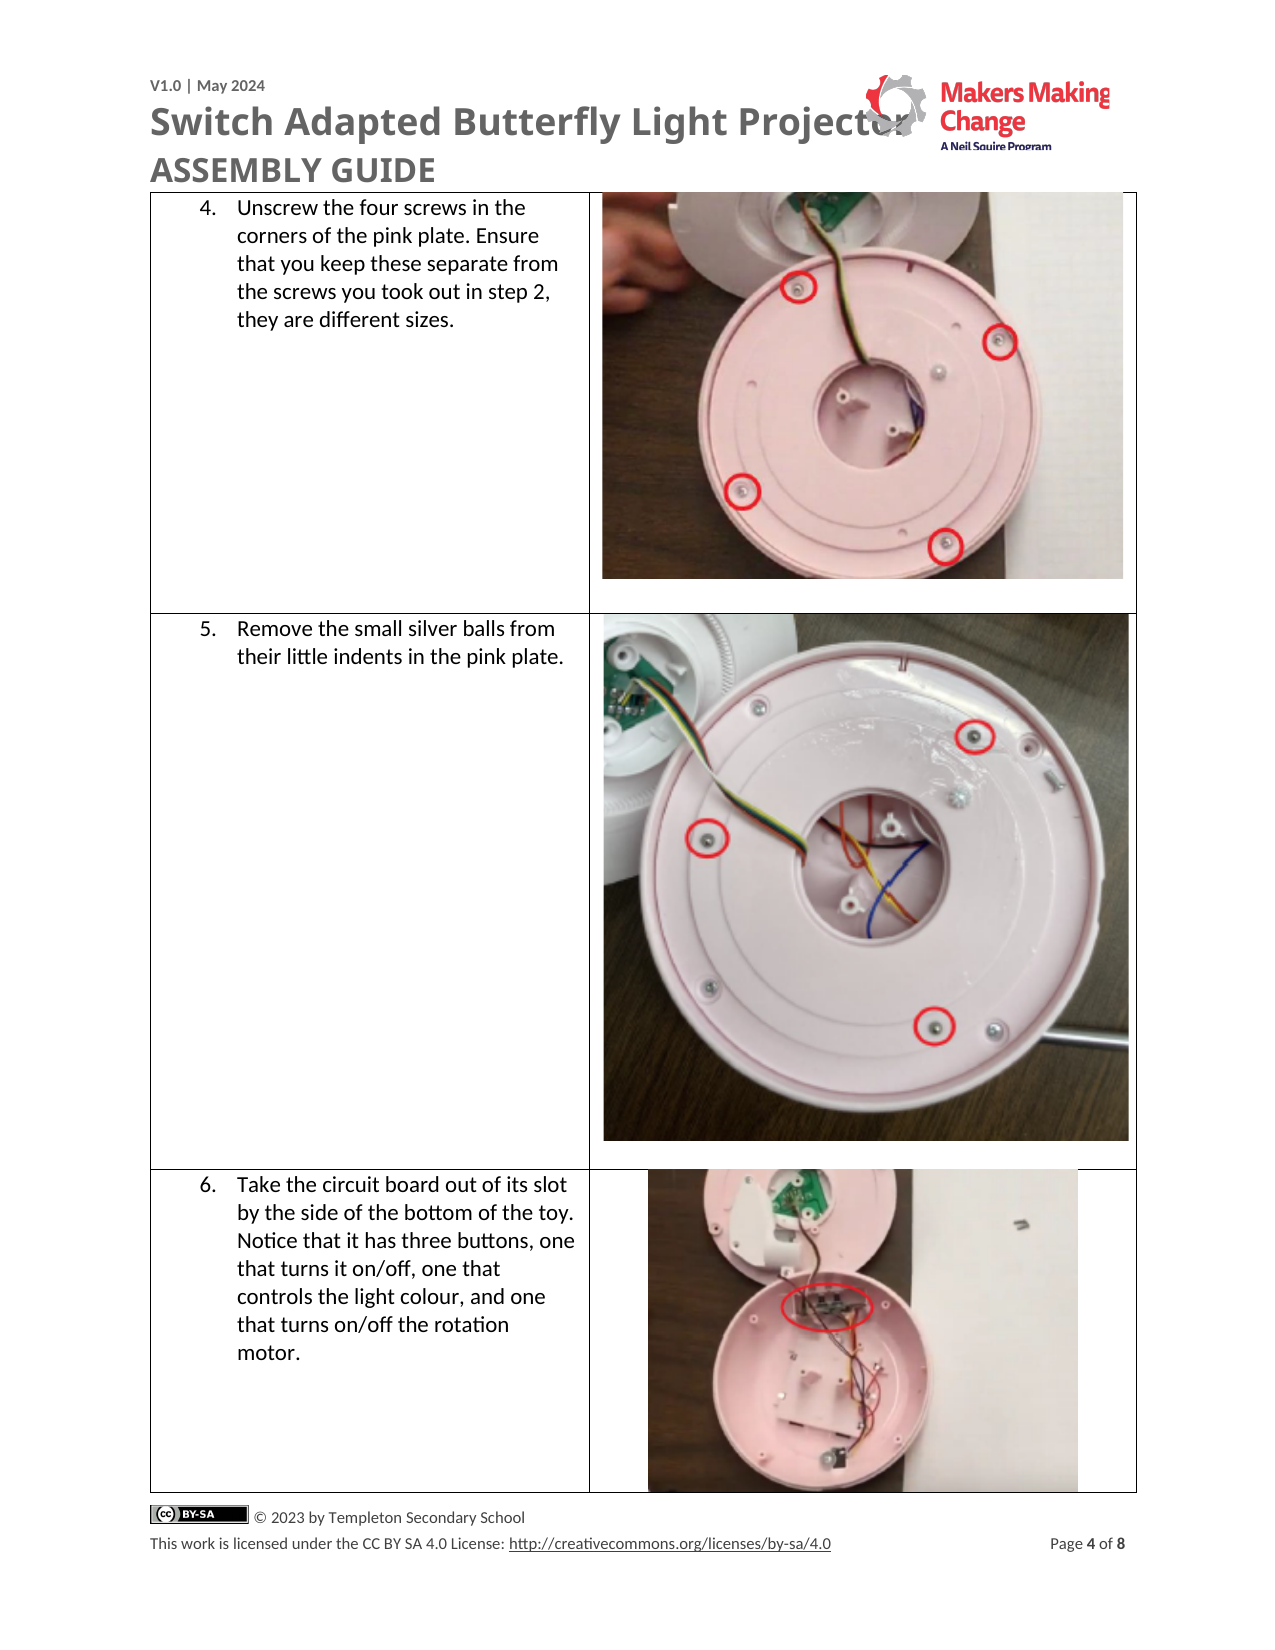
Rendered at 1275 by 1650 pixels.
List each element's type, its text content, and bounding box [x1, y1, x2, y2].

table_cell Unscrew the four screws in the corners of the pink plate. Ensure that you keep these separate from the screws you took out in step 2, they are different sizes. [151, 193, 589, 613]
table_cell Take the circuit board out of its slot by the side of the bottom of the toy. Notice that it has three buttons, one that turns it on/off, one that controls the light colour, and one that turns on/off the rotation motor. [151, 1170, 589, 1492]
table_cell [590, 1170, 648, 1492]
picture [865, 75, 1110, 151]
picture [150, 1505, 249, 1524]
table_cell [590, 193, 1136, 613]
table_cell [1078, 1170, 1136, 1492]
table_cell Remove the small silver balls from their little indents in the pink plate. [151, 614, 589, 1169]
table_cell [590, 614, 1136, 1169]
